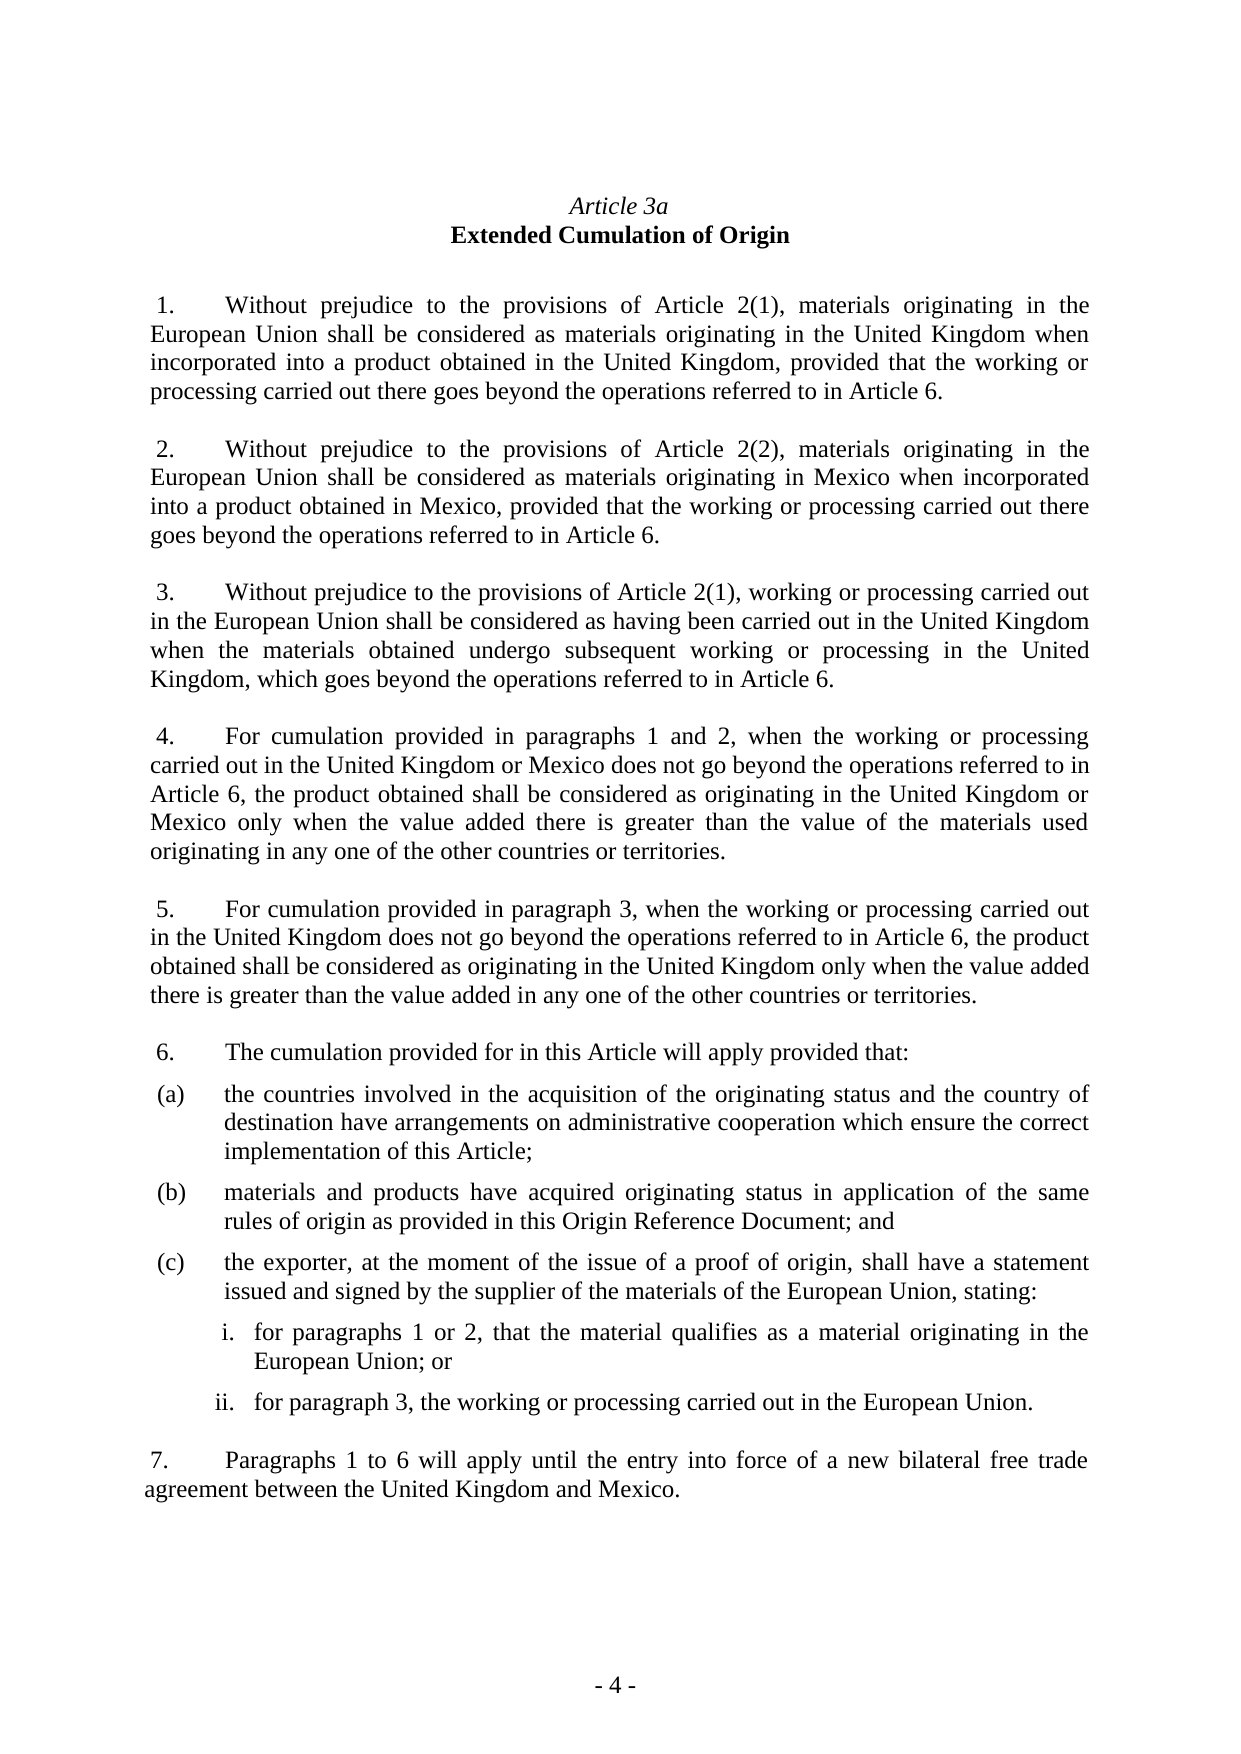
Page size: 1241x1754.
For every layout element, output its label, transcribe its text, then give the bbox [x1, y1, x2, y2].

list the exporter, at the moment of the issue of a proof of origin, shall have a statement issued and signed by the supplier of the materials of the European Union, stating: [157, 1247, 1090, 1305]
list for paragraphs 1 or 2, that the material qualifies as a material originating in the European Union; or [235, 1317, 1090, 1375]
list materials and products have acquired originating status in application of the same rules of origin as provided in this Origin Reference Document; and [157, 1177, 1090, 1235]
list Without prejudice to the provisions of Article 2(2), materials originating in the European Union shall be considered as materials originating in Mexico when incorporated into a product obtained in Mexico, provided that the working or processing carried out there goes beyond the operations referred to in Article 6. [150, 434, 1090, 549]
list For cumulation provided in paragraphs 1 and 2, when the working or processing carried out in the United Kingdom or Mexico does not go beyond the operations referred to in Article 6, the product obtained shall be considered as originating in the United Kingdom or Mexico only when the value added there is greater than the value of the materials used originating in any one of the other countries or territories. [150, 721, 1090, 865]
list The cumulation provided for in this Article will apply provided that: [150, 1037, 1090, 1066]
list Without prejudice to the provisions of Article 2(1), working or processing carried out in the European Union shall be considered as having been carried out in the United Kingdom when the materials obtained undergo subsequent working or processing in the United Kingdom, which goes beyond the operations referred to in Article 6. [150, 577, 1090, 692]
list Paragraphs 1 to 6 will apply until the entry into force of a new bilateral free trade agreement between the United Kingdom and Mexico. [144, 1445, 1090, 1502]
list for paragraph 3, the working or processing carried out in the European Union. [235, 1387, 1090, 1416]
text Article 3a [150, 191, 1090, 220]
text Extended Cumulation of Origin [150, 220, 1090, 249]
list Without prejudice to the provisions of Article 2(1), materials originating in the European Union shall be considered as materials originating in the United Kingdom when incorporated into a product obtained in the United Kingdom, provided that the working or processing carried out there goes beyond the operations referred to in Article 6. [150, 290, 1090, 405]
list For cumulation provided in paragraph 3, when the working or processing carried out in the United Kingdom does not go beyond the operations referred to in Article 6, the product obtained shall be considered as originating in the United Kingdom only when the value added there is greater than the value added in any one of the other countries or territories. [150, 894, 1090, 1009]
list the countries involved in the acquisition of the originating status and the country of destination have arrangements on administrative cooperation which ensure the correct implementation of this Article; [157, 1079, 1090, 1165]
